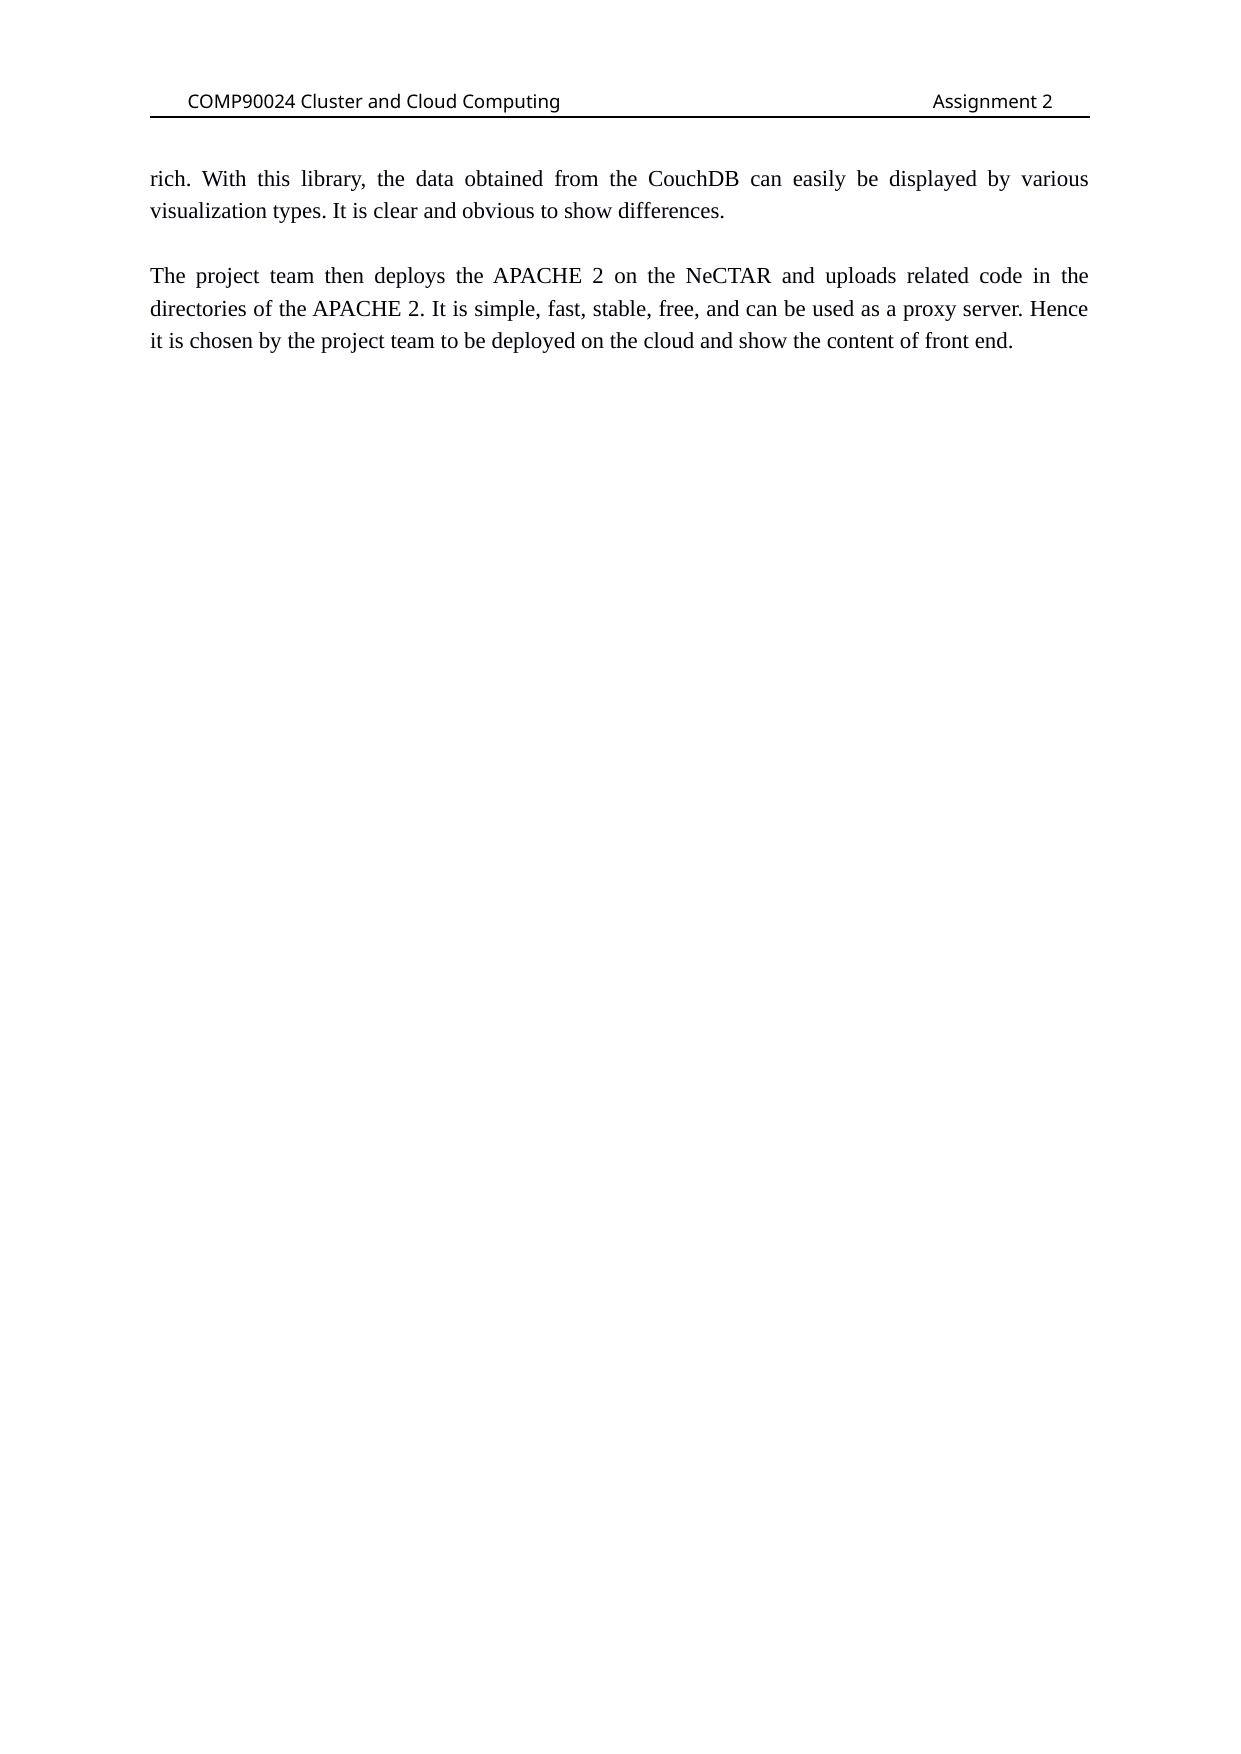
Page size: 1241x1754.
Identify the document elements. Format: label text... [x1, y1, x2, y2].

text The project team then deploys the APACHE 2 on the NeCTAR and uploads related code in the directories of the APACHE 2. It is simple, fast, stable, free, and can be used as a proxy server. Hence it is chosen by the project team to be deployed on the cloud and show the content of front end. [150, 259, 1090, 357]
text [150, 162, 1090, 227]
